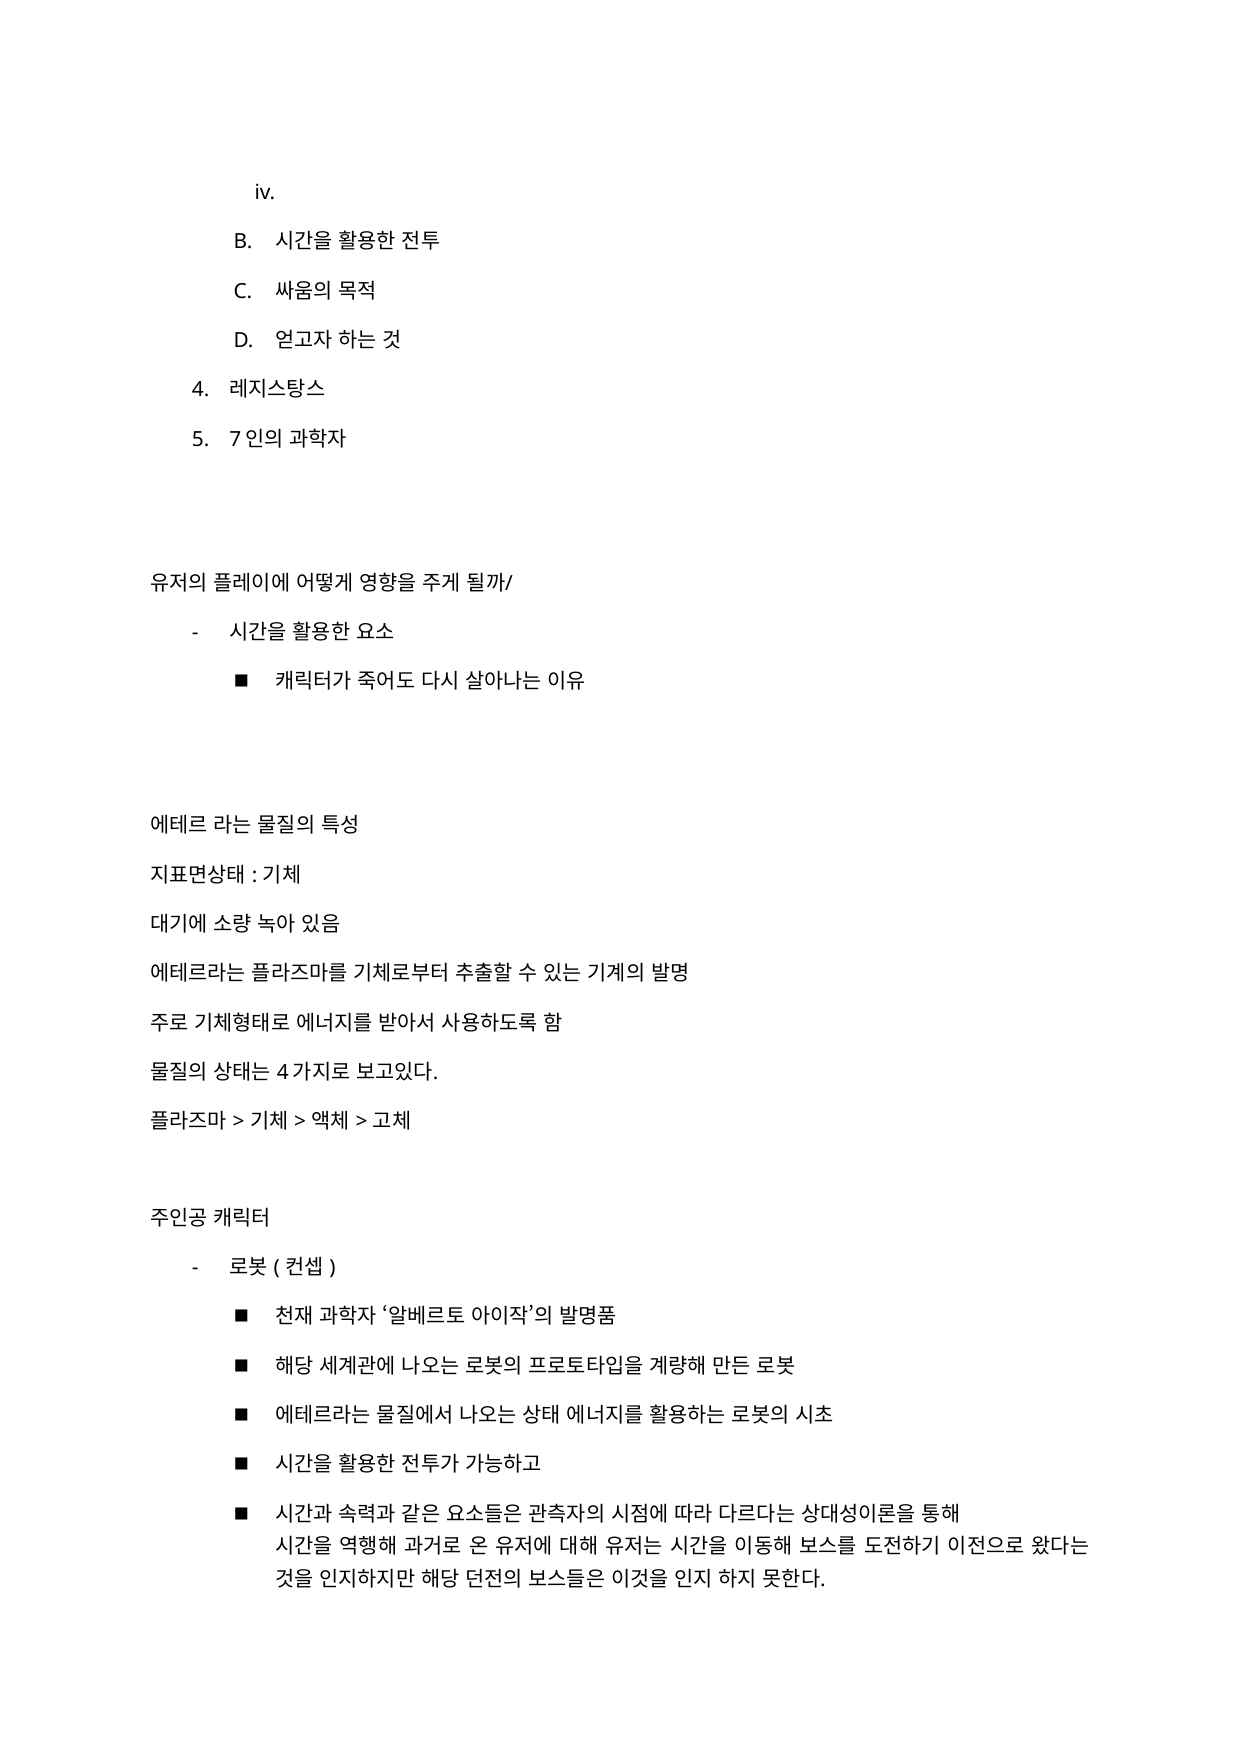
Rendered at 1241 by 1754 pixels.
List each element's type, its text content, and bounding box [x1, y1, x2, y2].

list 얻고자 하는 것 [233, 323, 1090, 353]
text 에테르라는 플라즈마를 기체로부터 추출할 수 있는 기계의 발명 [150, 956, 1090, 987]
list 레지스탕스 [192, 373, 1090, 403]
text 지표면상태 : 기체 [150, 858, 1090, 888]
text 에테르 라는 물질의 특성 [150, 808, 1090, 839]
text 대기에 소량 녹아 있음 [150, 907, 1090, 937]
list 캐릭터가 죽어도 다시 살아나는 이유 [233, 665, 1090, 695]
list 에테르라는 물질에서 나오는 상태 에너지를 활용하는 로봇의 시초 [233, 1398, 1090, 1428]
list 해당 세계관에 나오는 로봇의 프로토타입을 계량해 만든 로봇 [233, 1349, 1090, 1379]
list 시간을 활용한 전투가 가능하고 [233, 1447, 1090, 1478]
text 주인공 캐릭터 [150, 1201, 1090, 1231]
list 로봇 ( 컨셉 ) [192, 1250, 1090, 1281]
text 플라즈마 > 기체 > 액체 > 고체 [150, 1104, 1090, 1135]
list 시간을 활용한 요소 [192, 615, 1090, 646]
list 시간과 속력과 같은 요소들은 관측자의 시점에 따라 다르다는 상대성이론을 통해 시간을 역행해 과거로 온 유저에 대해 유저는 시간을 이동해 보스를 도전하기 이전으로 왔다는 것을 인지하지만 해당 던전의 보스들은 이것을 인지 하지 못한다. [233, 1497, 1090, 1592]
text 유저의 플레이에 어떻게 영향을 주게 될까/ [150, 566, 1090, 596]
list 시간을 활용한 전투 [233, 224, 1090, 255]
list 천재 과학자 ‘알베르토 아이작’의 발명품 [233, 1300, 1090, 1330]
list 싸움의 목적 [233, 274, 1090, 304]
text 물질의 상태는 4가지로 보고있다. [150, 1055, 1090, 1085]
text 주로 기체형태로 에너지를 받아서 사용하도록 함 [150, 1006, 1090, 1036]
list 7인의 과학자 [192, 422, 1090, 452]
